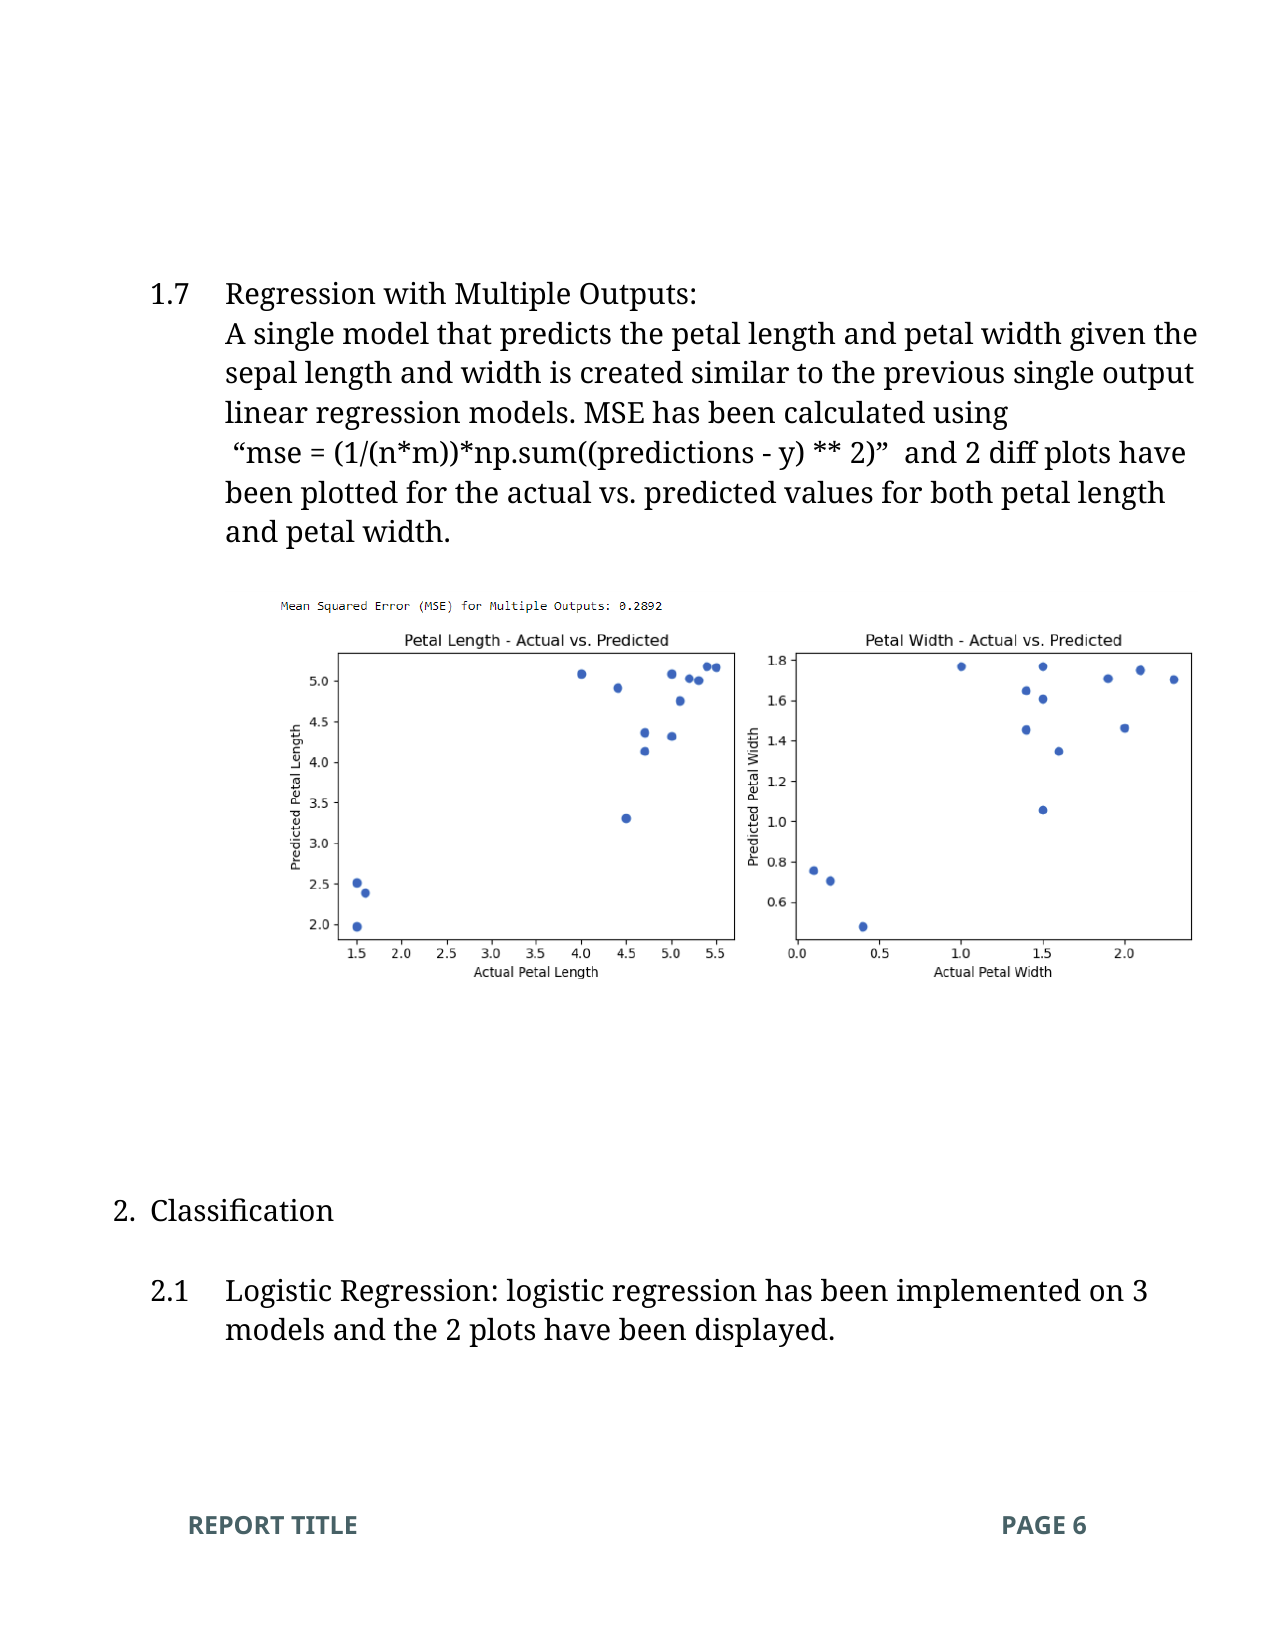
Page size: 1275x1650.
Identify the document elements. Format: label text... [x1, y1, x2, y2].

text “mse = (1/(n*m))*np.sum((predictions - y) ** 2)” and 2 diff plots have been plotted for the actual vs. predicted values for both petal length and petal width. [225, 432, 1200, 551]
text A single model that predicts the petal length and petal width given the sepal length and width is created similar to the previous single output linear regression models. MSE has been calculated using [225, 313, 1200, 432]
list Regression with Multiple Outputs: [150, 273, 1200, 313]
list Logistic Regression: logistic regression has been implemented on 3 models and the 2 plots have been displayed. [150, 1270, 1200, 1349]
picture [225, 591, 1199, 993]
list Classification [112, 1191, 1200, 1230]
